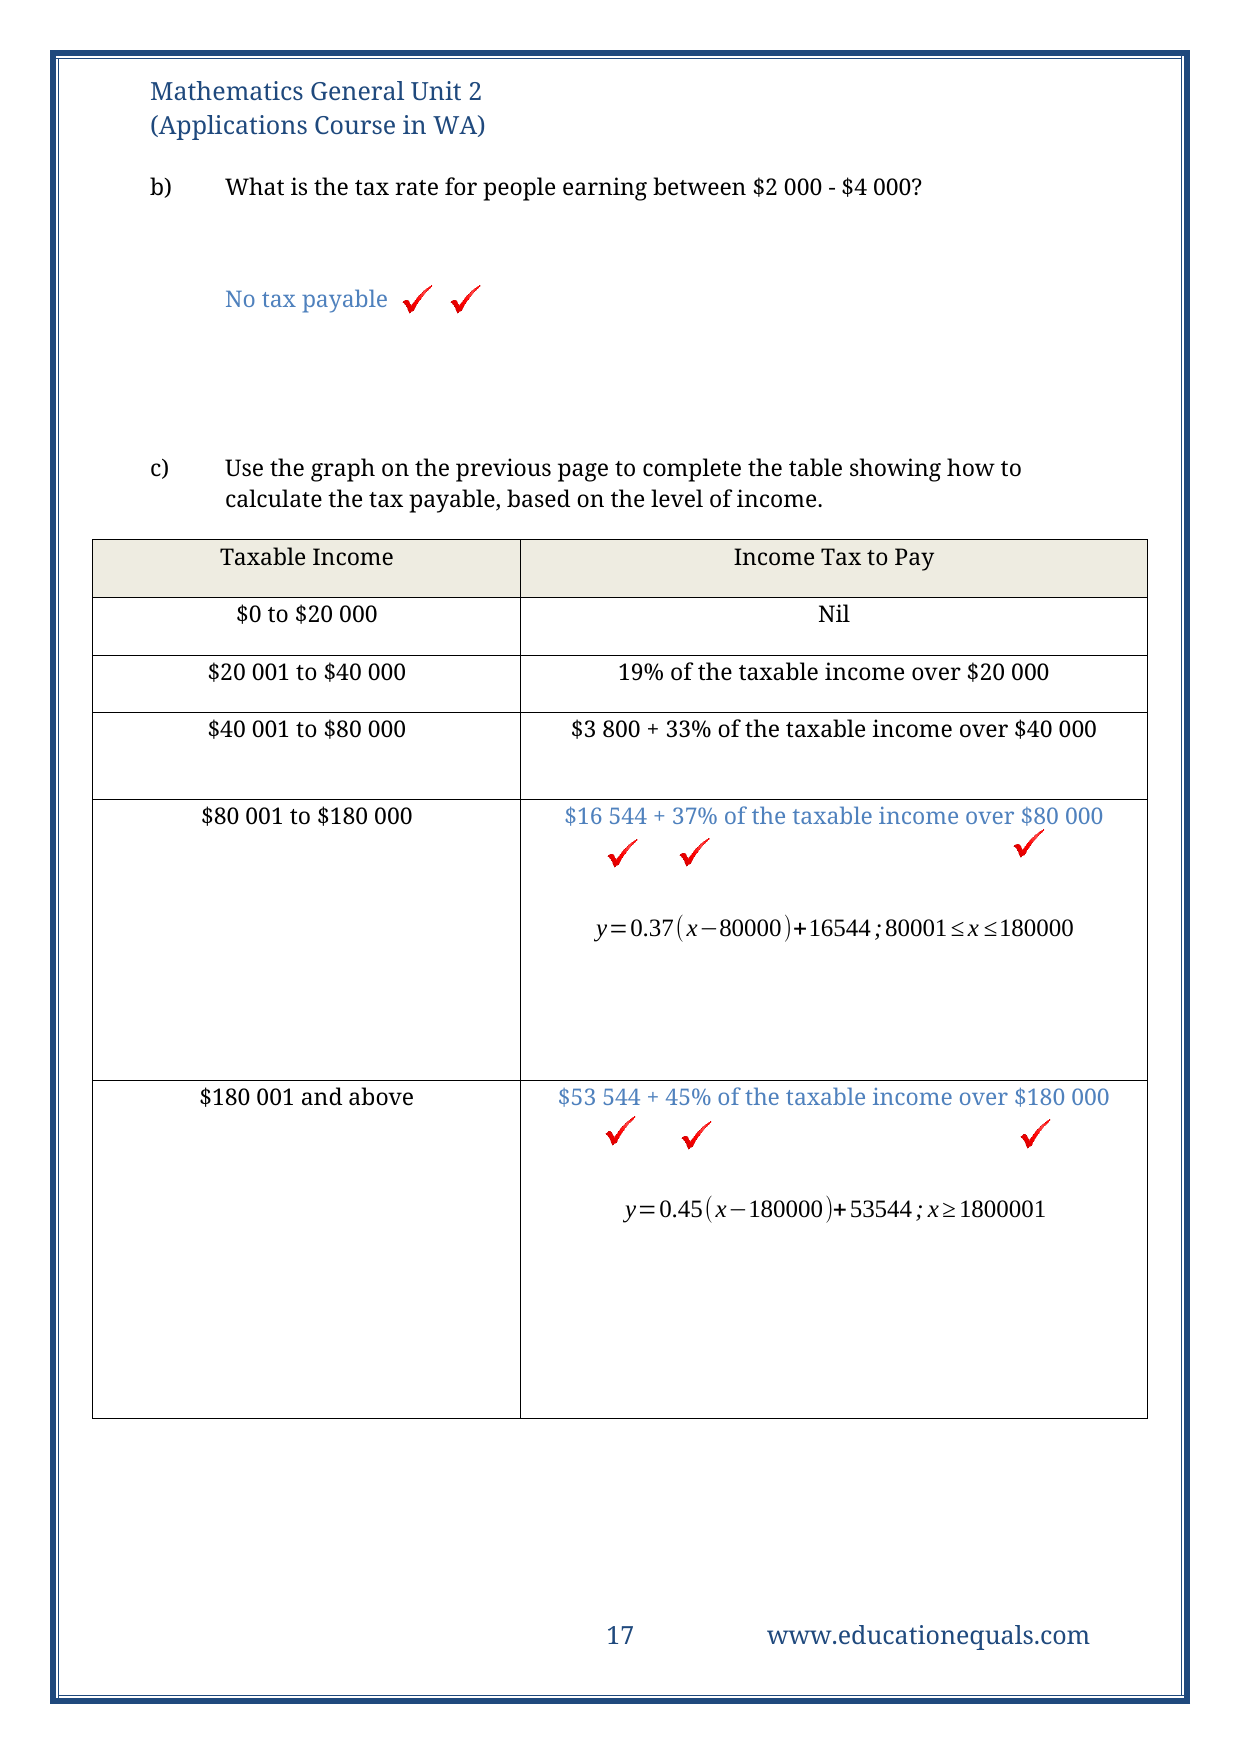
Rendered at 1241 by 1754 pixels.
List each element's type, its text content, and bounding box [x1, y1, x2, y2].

table_cell $180 001 and above [93, 1081, 520, 1417]
picture [1018, 1118, 1051, 1149]
table_header Income Tax to Pay [521, 540, 1147, 597]
table_cell $20 001 to $40 000 [93, 656, 520, 712]
text b) What is the tax rate for people earning between $2 000 - $4 000? [150, 171, 1090, 202]
table_cell $3 800 + 33% of the taxable income over $40 000 [521, 713, 1147, 799]
picture [448, 284, 481, 314]
table_cell 19% of the taxable income over $20 000 [521, 656, 1147, 712]
picture [679, 1120, 712, 1150]
picture [605, 838, 638, 868]
table_cell $53 544 + 45% of the taxable income over $180 000 [521, 1081, 1147, 1417]
table_cell Nil [521, 598, 1147, 655]
table_cell $0 to $20 000 [93, 598, 520, 655]
picture [603, 1115, 636, 1146]
table_cell $40 001 to $80 000 [93, 713, 520, 799]
picture [400, 284, 433, 314]
table_cell $80 001 to $180 000 [93, 800, 520, 1080]
picture [1012, 828, 1045, 858]
picture [677, 837, 710, 867]
table_cell $16 544 + 37% of the taxable income over $80 000 [521, 800, 1147, 1080]
table_header Taxable Income [93, 540, 520, 597]
text c) Use the graph on the previous page to complete the table showing how to calculate the tax payable, based on the level of income. [150, 452, 1090, 514]
text No tax payable [150, 283, 1090, 314]
